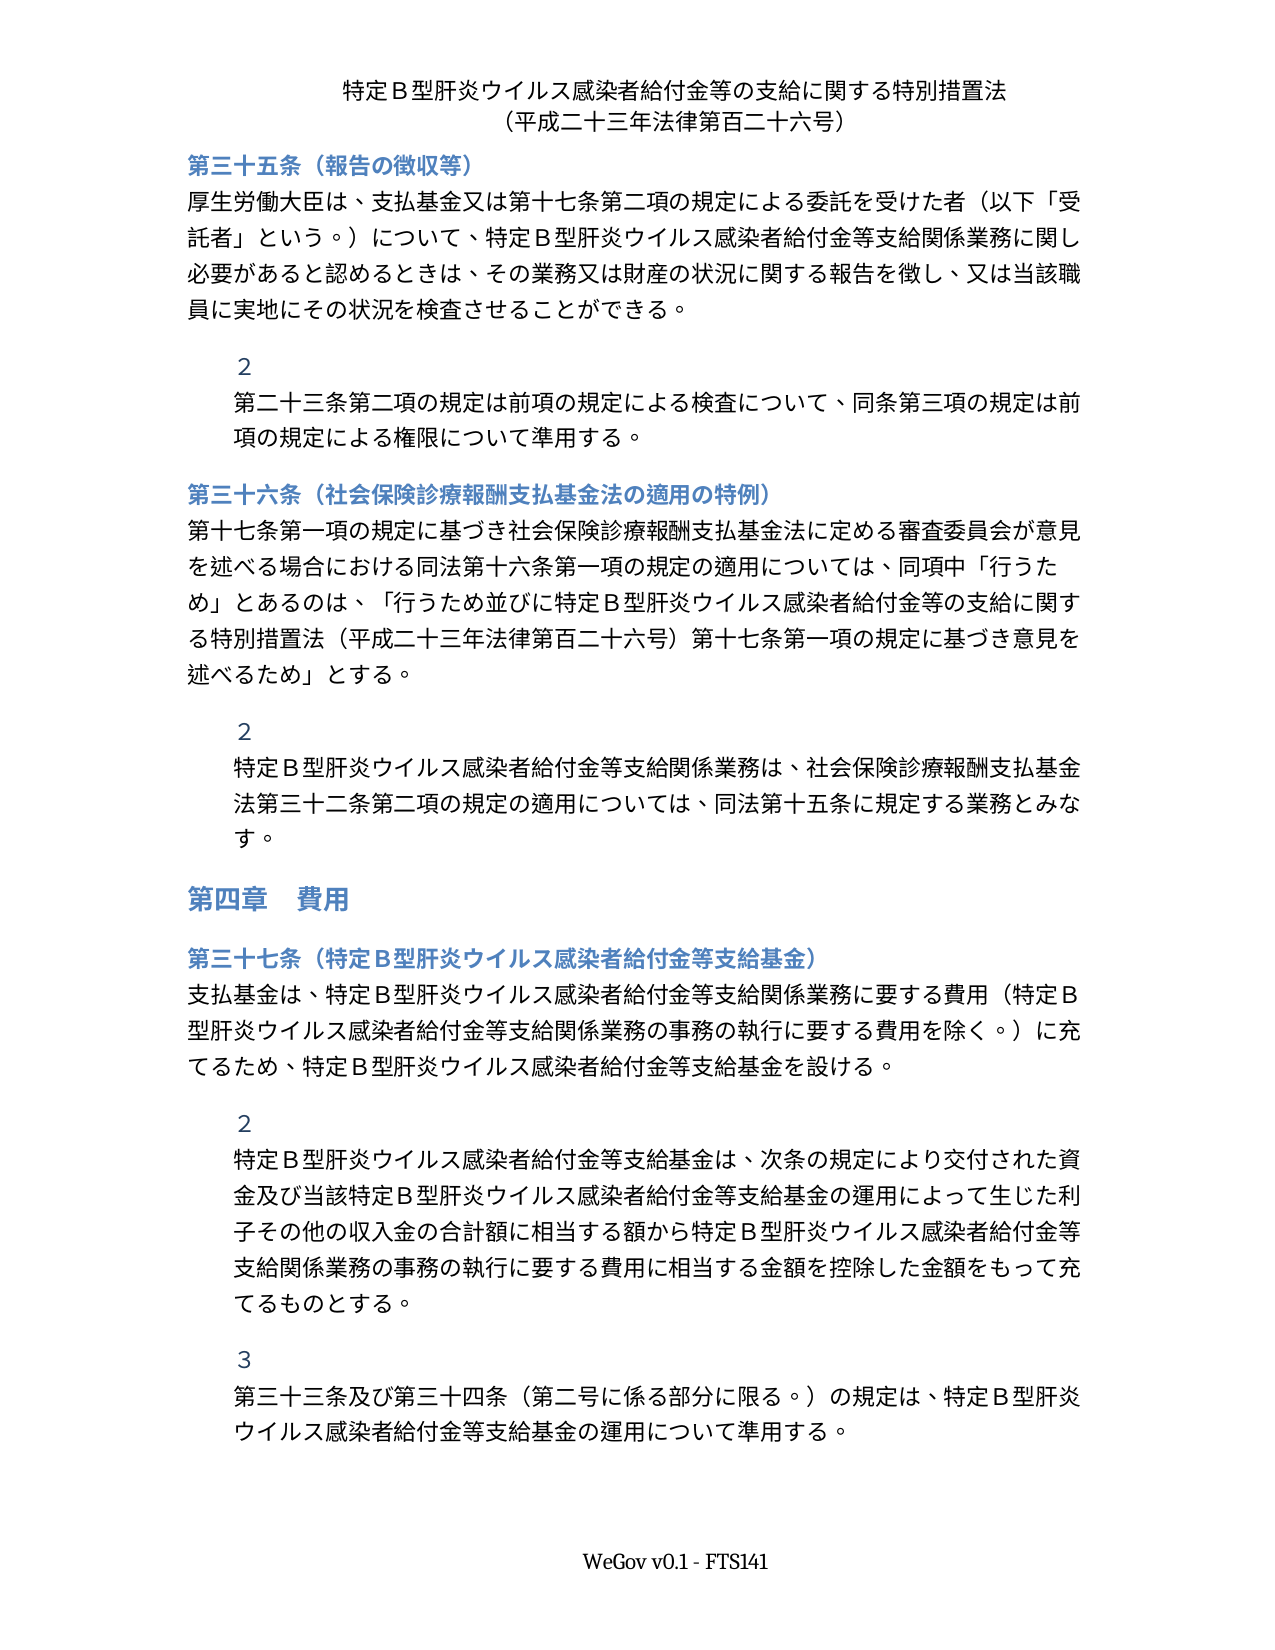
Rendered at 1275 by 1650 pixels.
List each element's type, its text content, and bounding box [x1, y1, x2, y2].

text 第三十三条及び第三十四条（第二号に係る部分に限る。）の規定は、特定Ｂ型肝炎ウイルス感染者給付金等支給基金の運用について準用する。 [233, 1380, 1087, 1448]
subtitle ２ [233, 716, 1087, 747]
subtitle 第三十五条（報告の徴収等） [187, 150, 1087, 181]
text 厚生労働大臣は、支払基金又は第十七条第二項の規定による委託を受けた者（以下「受託者」という。）について、特定Ｂ型肝炎ウイルス感染者給付金等支給関係業務に関し必要があると認めるときは、その業務又は財産の状況に関する報告を徴し、又は当該職員に実地にその状況を検査させることができる。 [187, 186, 1087, 325]
subtitle ３ [233, 1344, 1087, 1376]
subtitle ２ [233, 351, 1087, 382]
text 特定Ｂ型肝炎ウイルス感染者給付金等支給関係業務は、社会保険診療報酬支払基金法第三十二条第二項の規定の適用については、同法第十五条に規定する業務とみなす。 [233, 752, 1087, 855]
subtitle 第四章 費用 [187, 880, 1087, 917]
text 支払基金は、特定Ｂ型肝炎ウイルス感染者給付金等支給関係業務に要する費用（特定Ｂ型肝炎ウイルス感染者給付金等支給関係業務の事務の執行に要する費用を除く。）に充てるため、特定Ｂ型肝炎ウイルス感染者給付金等支給基金を設ける。 [187, 979, 1087, 1082]
subtitle 第三十七条（特定Ｂ型肝炎ウイルス感染者給付金等支給基金） [187, 943, 1087, 975]
text 第二十三条第二項の規定は前項の規定による検査について、同条第三項の規定は前項の規定による権限について準用する。 [233, 386, 1087, 454]
text 第十七条第一項の規定に基づき社会保険診療報酬支払基金法に定める審査委員会が意見を述べる場合における同法第十六条第一項の規定の適用については、同項中「行うため」とあるのは、「行うため並びに特定Ｂ型肝炎ウイルス感染者給付金等の支給に関する特別措置法（平成二十三年法律第百二十六号）第十七条第一項の規定に基づき意見を述べるため」とする。 [187, 515, 1087, 690]
text 特定Ｂ型肝炎ウイルス感染者給付金等支給基金は、次条の規定により交付された資金及び当該特定Ｂ型肝炎ウイルス感染者給付金等支給基金の運用によって生じた利子その他の収入金の合計額に相当する額から特定Ｂ型肝炎ウイルス感染者給付金等支給関係業務の事務の執行に要する費用に相当する金額を控除した金額をもって充てるものとする。 [233, 1144, 1087, 1319]
subtitle ２ [233, 1108, 1087, 1139]
subtitle 第三十六条（社会保険診療報酬支払基金法の適用の特例） [187, 479, 1087, 510]
